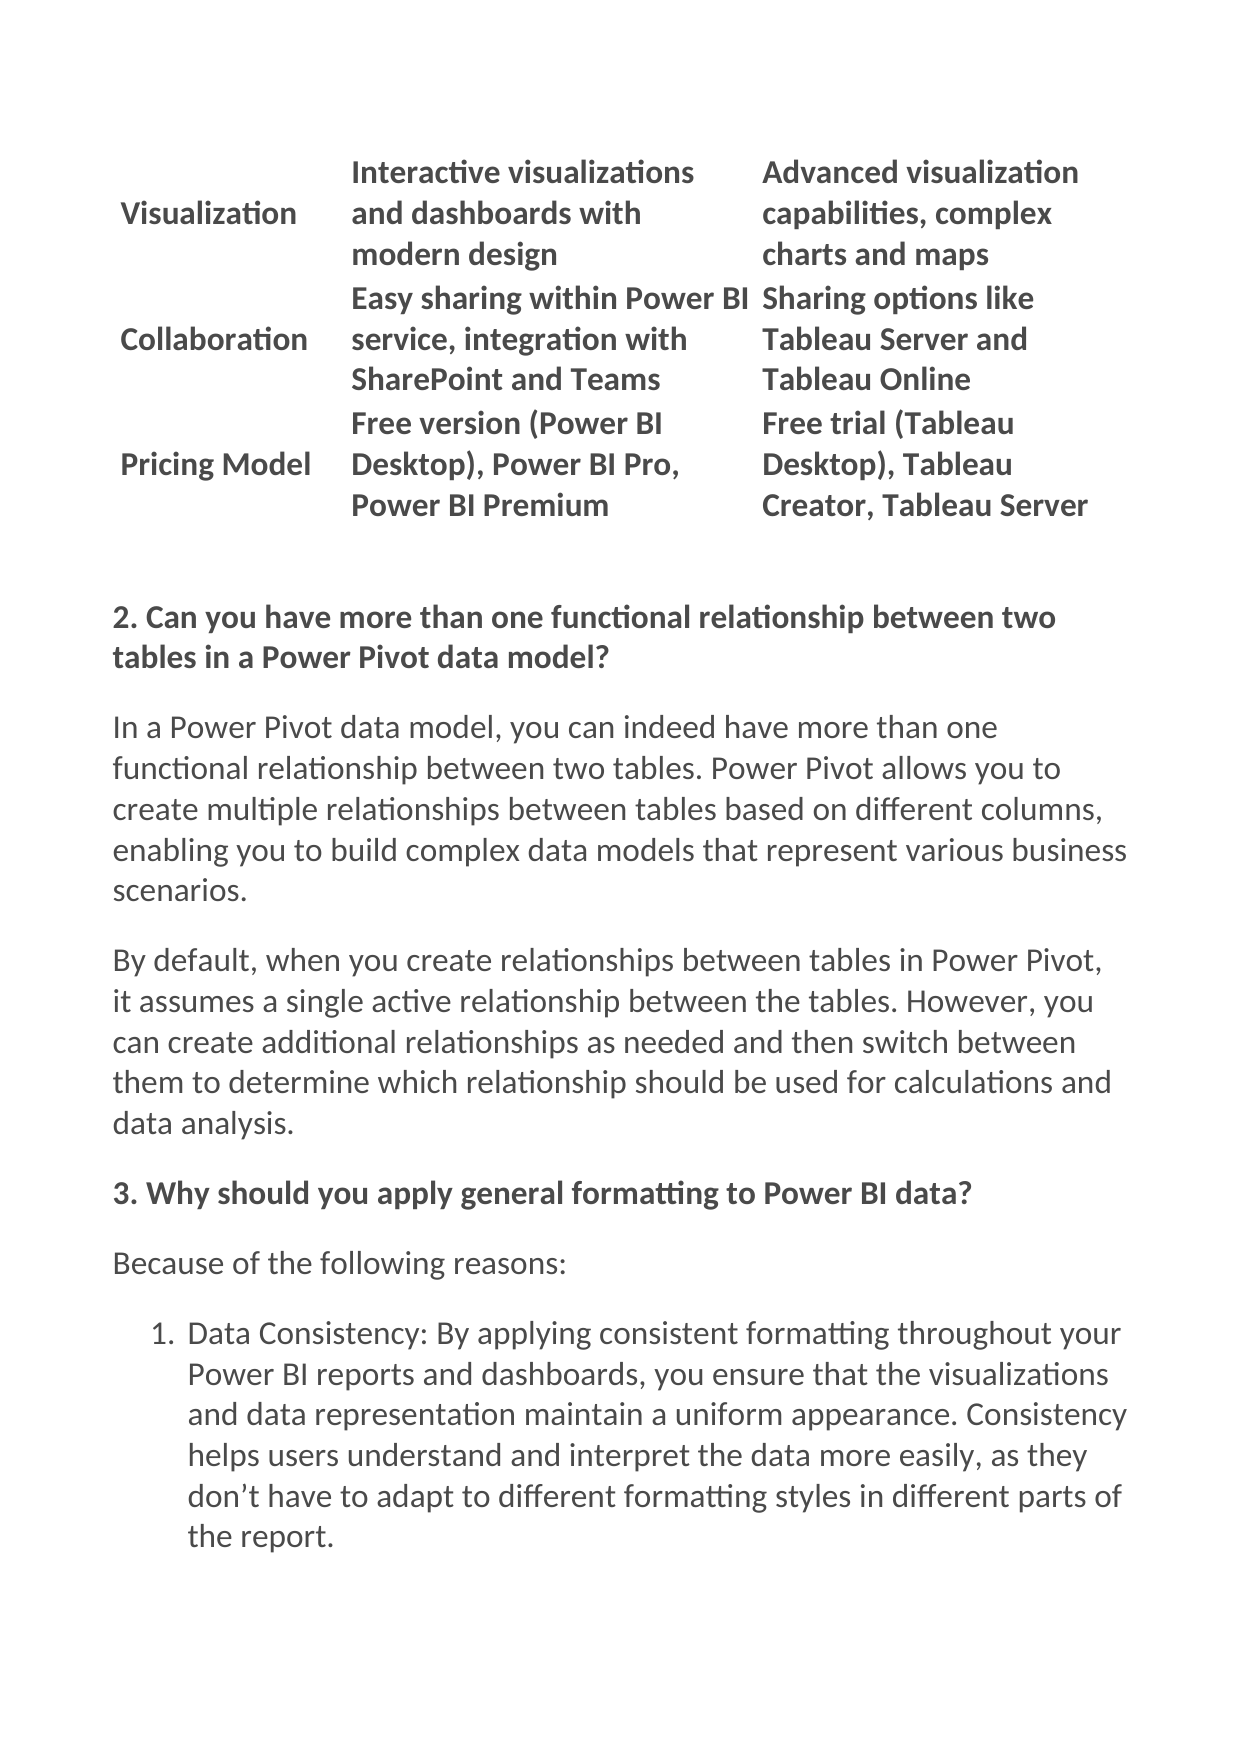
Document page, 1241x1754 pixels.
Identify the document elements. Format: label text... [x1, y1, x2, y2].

text 3. Why should you apply general formatting to Power BI data? [112, 1172, 1128, 1213]
table_cell Free version (Power BI Desktop), Power BI Pro, Power BI Premium [344, 401, 754, 526]
table_cell Visualization [113, 150, 343, 275]
text Because of the following reasons: [112, 1242, 1128, 1283]
table_cell Advanced visualization capabilities, complex charts and maps [754, 150, 1128, 275]
table_cell Free trial (Tableau Desktop), Tableau Creator, Tableau Server [754, 401, 1128, 526]
table_cell Interactive visualizations and dashboards with modern design [344, 150, 754, 275]
text By default, when you create relationships between tables in Power Pivot, it assumes a single active relationship between the tables. However, you can create additional relationships as needed and then switch between them to determine which relationship should be used for calculations and data analysis. [112, 939, 1128, 1143]
table_cell Pricing Model [113, 401, 343, 526]
text 2. Can you have more than one functional relationship between two tables in a Power Pivot data model? [112, 596, 1128, 677]
table_cell Sharing options like Tableau Server and Tableau Online [754, 275, 1128, 401]
table_cell Easy sharing within Power BI service, integration with SharePoint and Teams [344, 275, 754, 401]
table_cell Collaboration [113, 275, 343, 401]
list Data Consistency: By applying consistent formatting throughout your Power BI reports and dashboards, you ensure that the visualizations and data representation maintain a uniform appearance. Consistency helps users understand and interpret the data more easily, as they don’t have to adapt to different formatting styles in different parts of the report. [150, 1312, 1128, 1556]
text In a Power Pivot data model, you can indeed have more than one functional relationship between two tables. Power Pivot allows you to create multiple relationships between tables based on different columns, enabling you to build complex data models that represent various business scenarios. [112, 706, 1128, 910]
